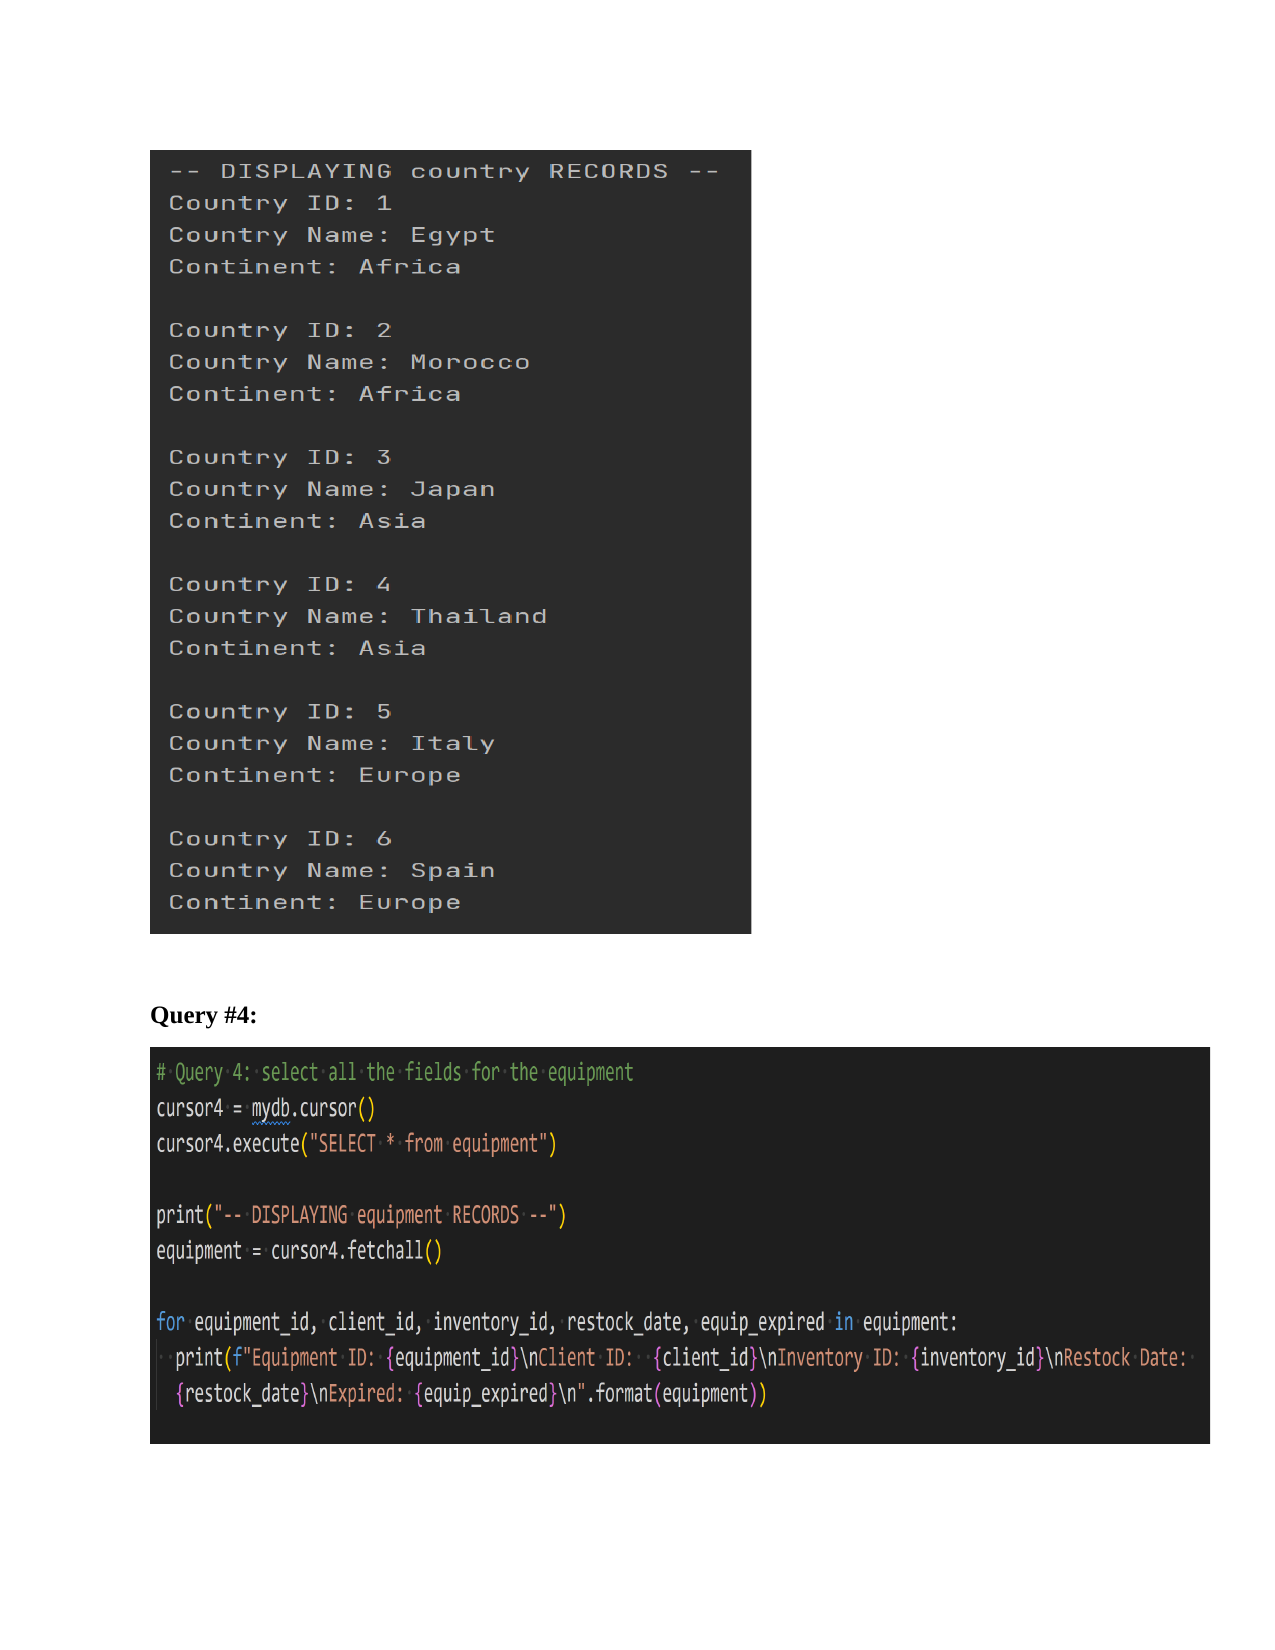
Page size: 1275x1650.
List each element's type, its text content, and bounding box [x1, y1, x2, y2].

picture [150, 150, 752, 934]
picture [150, 1047, 1211, 1444]
text Query #4: [150, 1000, 1125, 1028]
